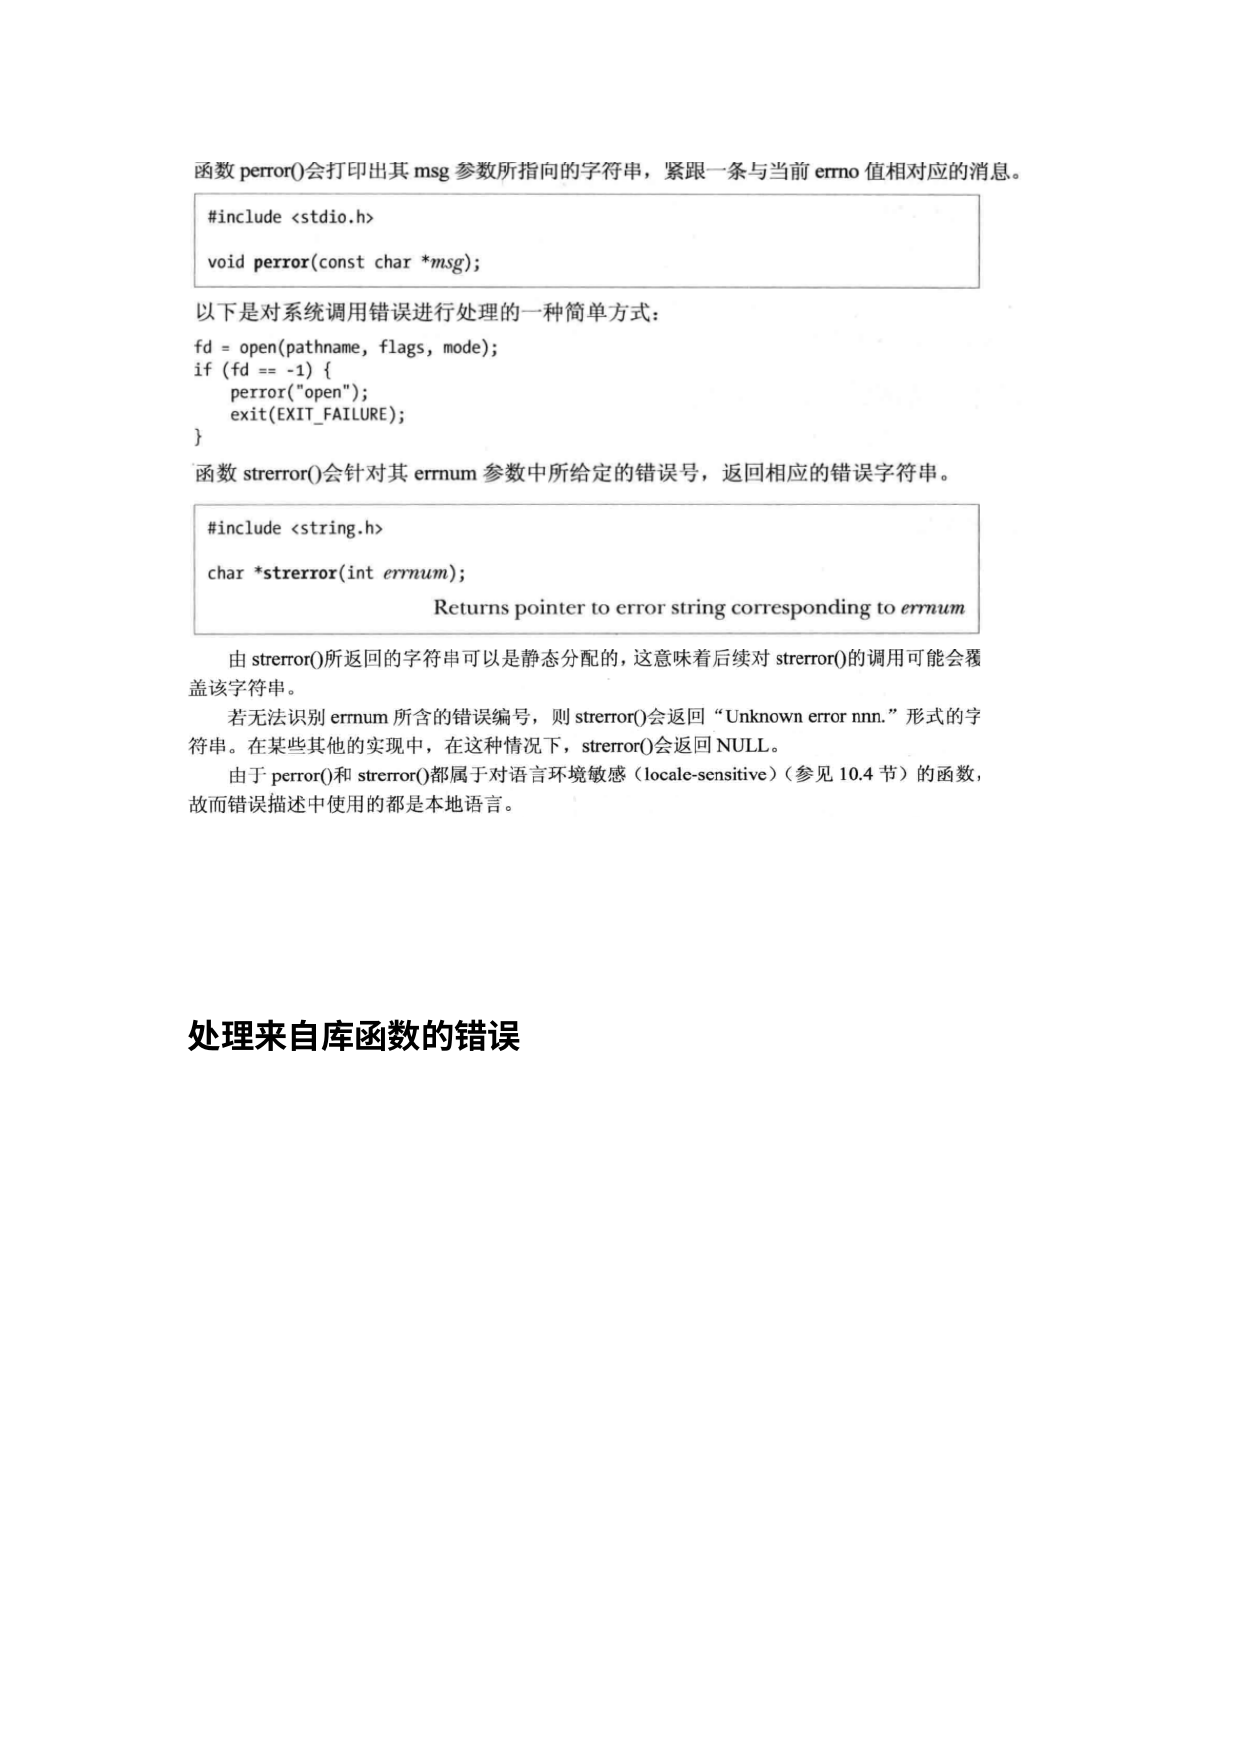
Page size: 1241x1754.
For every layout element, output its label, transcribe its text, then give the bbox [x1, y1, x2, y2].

picture [187, 649, 981, 817]
picture [187, 162, 1024, 642]
subtitle 处理来自库函数的错误 [187, 1002, 1053, 1067]
